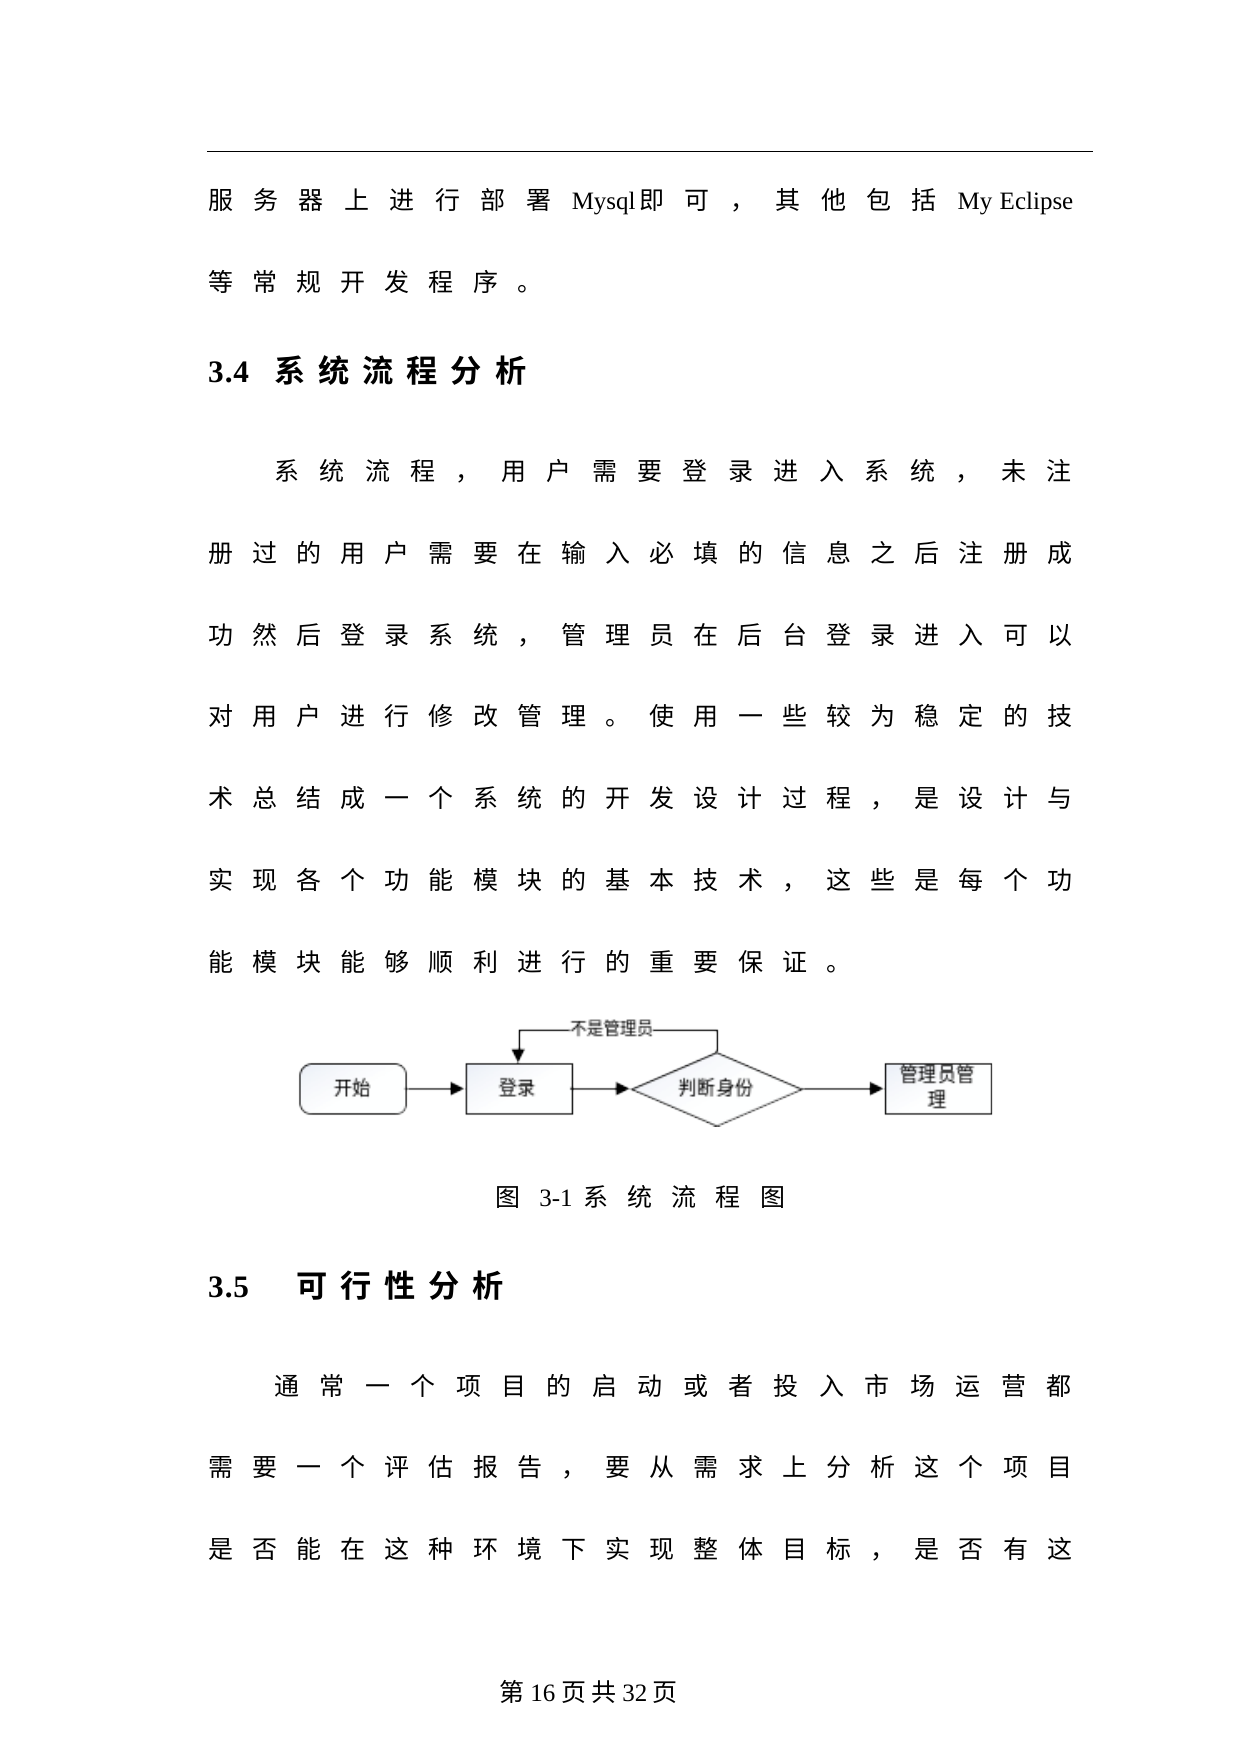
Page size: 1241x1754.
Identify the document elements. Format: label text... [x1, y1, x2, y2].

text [208, 1352, 1091, 1581]
text 图3-1系统流程图 [208, 1163, 1091, 1228]
subtitle 3.5 可行性分析 [208, 1253, 1091, 1319]
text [208, 166, 1091, 313]
text 系统流程，用户需要登录进入系统，未注册过的用户需要在输入必填的信息之后注册成功然后登录系统，管理员在后台登录进入可以对用户进行修改管理。使用一些较为稳定的技术总结成一个系统的开发设计过程，是设计与实现各个功能模块的基本技术，这些是每个功能模块能够顺利进行的重要保证。 [208, 437, 1091, 993]
subtitle 3.4系统流程分析 [208, 339, 1091, 404]
